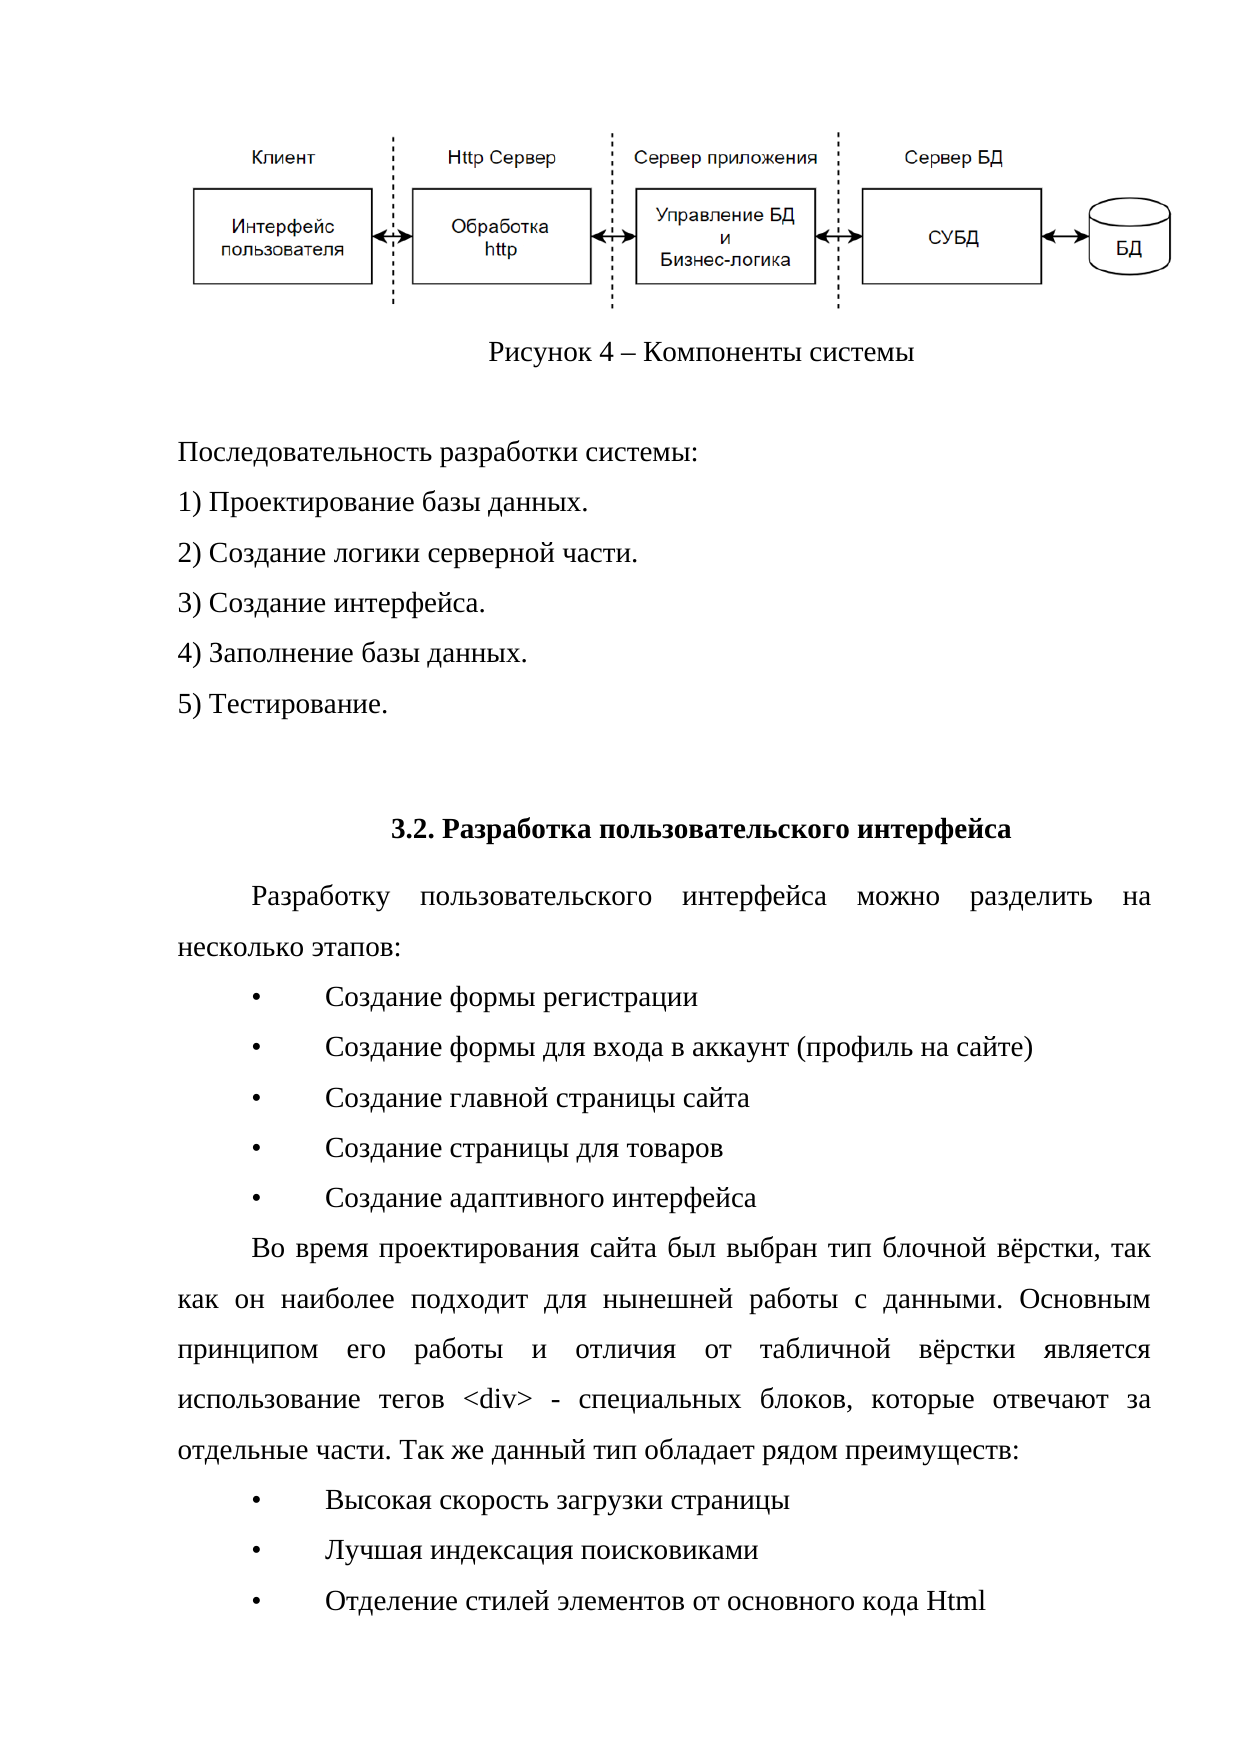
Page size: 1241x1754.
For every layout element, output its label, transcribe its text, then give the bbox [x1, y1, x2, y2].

text Во время проектирования сайта был выбран тип блочной вёрстки, так как он наиболее подходит для нынешней работы с данными. Основным принципом его работы и отличия от табличной вёрстки является использование тегов <div> - специальных блоков, которые отвечают за отдельные части. Так же данный тип обладает рядом преимуществ: [177, 1231, 1152, 1465]
text • Создание главной страницы сайта [177, 1080, 1152, 1113]
picture [177, 118, 1185, 320]
text 2) Создание логики серверной части. [177, 535, 1152, 568]
text • Лучшая индексация поисковиками [177, 1532, 1152, 1566]
text 3) Создание интерфейса. [177, 585, 1152, 619]
subtitle 3.2. Разработка пользовательского интерфейса [177, 811, 1152, 845]
text • Создание формы регистрации [177, 979, 1152, 1013]
text 4) Заполнение базы данных. [177, 636, 1152, 669]
text • Создание формы для входа в аккаунт (профиль на сайте) [177, 1029, 1152, 1063]
text Рисунок 4 – Компоненты системы [177, 334, 1152, 367]
text • Создание адаптивного интерфейса [177, 1180, 1152, 1214]
text Последовательность разработки системы: [177, 434, 1152, 468]
text • Высокая скорость загрузки страницы [177, 1482, 1152, 1516]
text 1) Проектирование базы данных. [177, 484, 1152, 518]
text Разработку пользовательского интерфейса можно разделить на несколько этапов: [177, 878, 1152, 962]
text • Отделение стилей элементов от основного кода Html [177, 1583, 1152, 1616]
text 5) Тестирование. [177, 686, 1152, 719]
text • Создание страницы для товаров [177, 1130, 1152, 1163]
